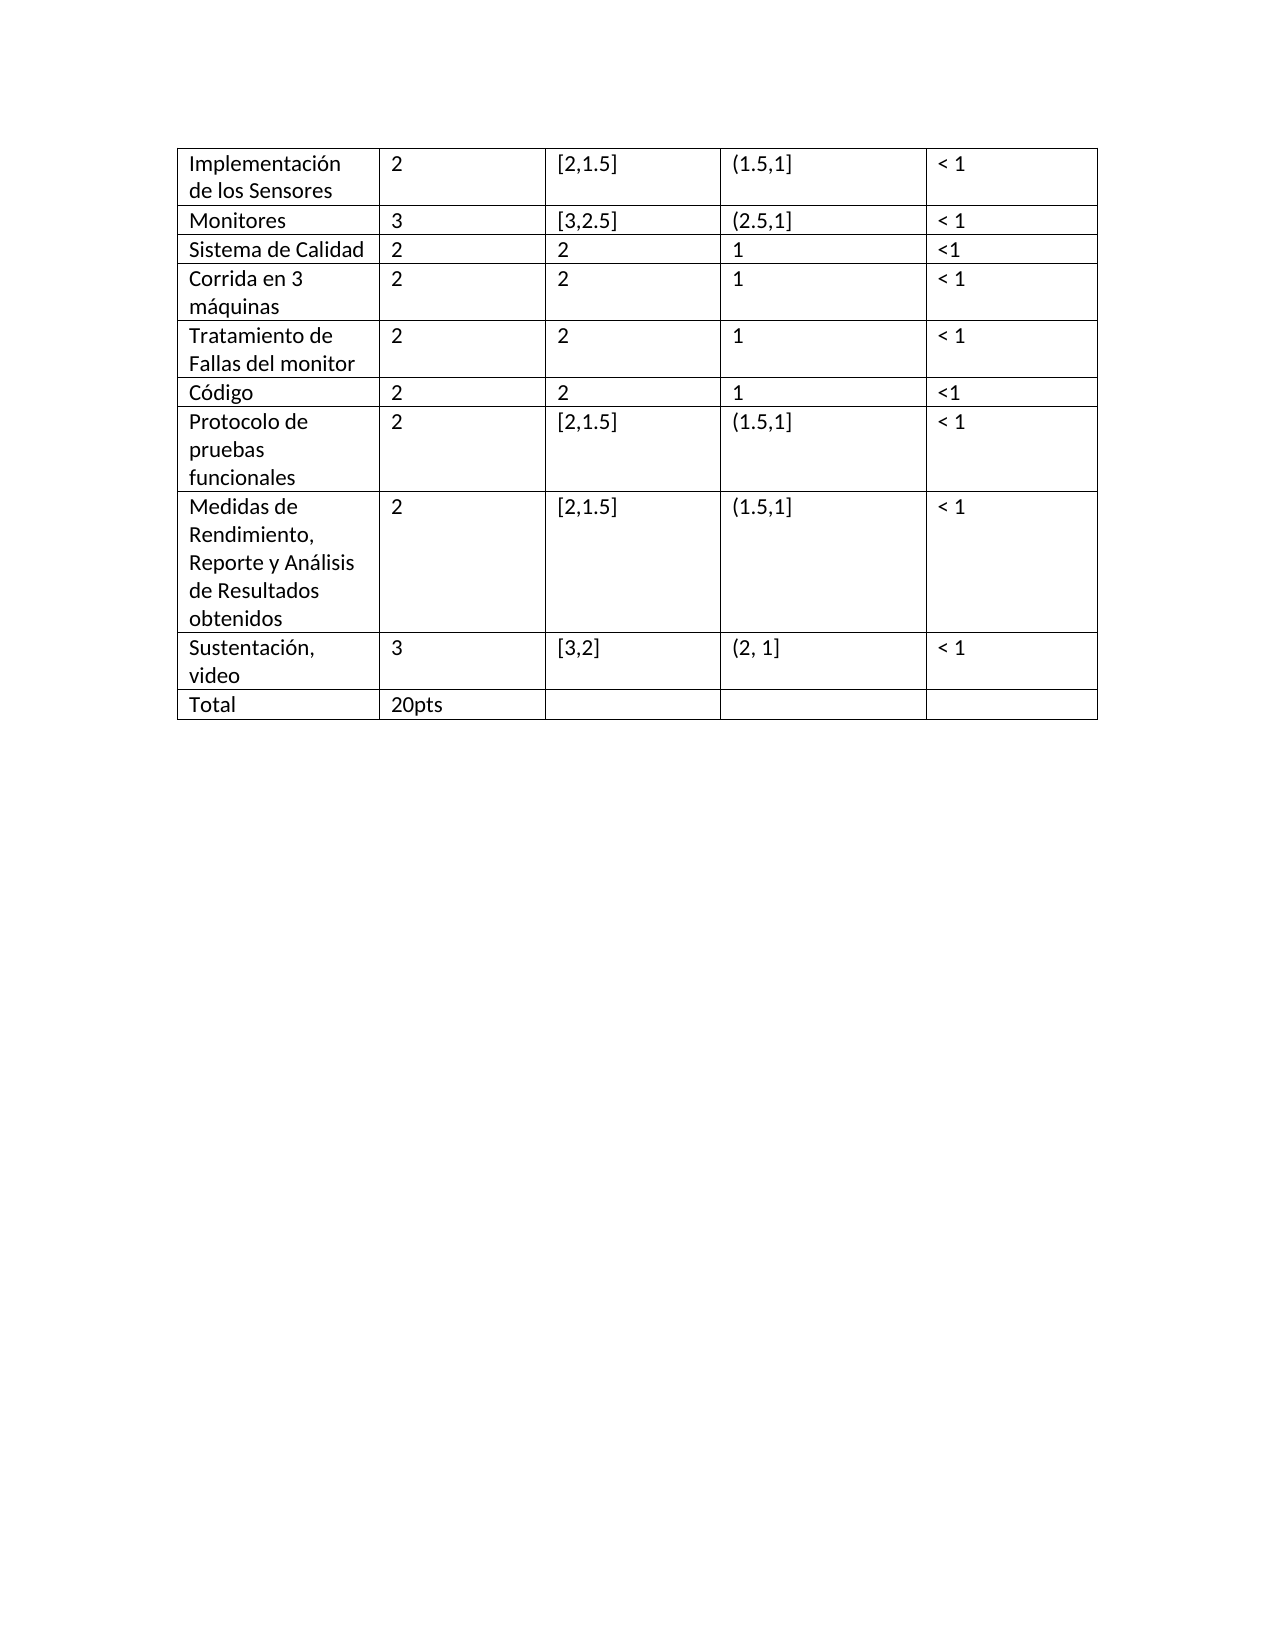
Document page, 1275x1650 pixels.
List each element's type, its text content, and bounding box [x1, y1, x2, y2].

table_cell Tratamiento de Fallas del monitor [178, 321, 379, 377]
table_cell [3,2.5] [546, 206, 720, 234]
table_cell 1 [721, 378, 926, 406]
table_cell [2,1.5] [546, 492, 720, 632]
table_cell 2 [546, 321, 720, 377]
table_cell [927, 690, 1097, 718]
table_cell Corrida en 3 máquinas [178, 264, 379, 320]
table_cell 2 [546, 235, 720, 263]
table_cell Total [178, 690, 379, 718]
table_cell 2 [380, 264, 545, 320]
table_cell Sustentación, video [178, 633, 379, 689]
table_cell < 1 [927, 407, 1097, 491]
table_cell [546, 690, 720, 718]
table_cell (1.5,1] [721, 492, 926, 632]
table_cell (2.5,1] [721, 206, 926, 234]
table_cell < 1 [927, 264, 1097, 320]
table_cell < 1 [927, 149, 1097, 205]
table_cell (1.5,1] [721, 149, 926, 205]
table_cell 1 [721, 264, 926, 320]
table_cell 2 [380, 378, 545, 406]
table_cell [721, 690, 926, 718]
table_cell [2,1.5] [546, 149, 720, 205]
table_cell 2 [380, 407, 545, 491]
table_cell 1 [721, 321, 926, 377]
table_cell 2 [380, 149, 545, 205]
table_cell 2 [546, 264, 720, 320]
table_cell [2,1.5] [546, 407, 720, 491]
table_cell 2 [380, 235, 545, 263]
table_cell 2 [380, 321, 545, 377]
table_cell < 1 [927, 321, 1097, 377]
table_cell (2, 1] [721, 633, 926, 689]
table_cell < 1 [927, 492, 1097, 632]
table_cell 3 [380, 206, 545, 234]
table_cell <1 [927, 378, 1097, 406]
table_cell < 1 [927, 633, 1097, 689]
table_cell 2 [380, 492, 545, 632]
table_cell Monitores [178, 206, 379, 234]
table_cell Medidas de Rendimiento, Reporte y Análisis de Resultados obtenidos [178, 492, 379, 632]
table_cell 1 [721, 235, 926, 263]
table_cell Código [178, 378, 379, 406]
table_cell [3,2] [546, 633, 720, 689]
table_cell Implementación de los Sensores [178, 149, 379, 205]
table_cell (1.5,1] [721, 407, 926, 491]
table_cell <1 [927, 235, 1097, 263]
table_cell Sistema de Calidad [178, 235, 379, 263]
table_cell 2 [546, 378, 720, 406]
table_cell Protocolo de pruebas funcionales [178, 407, 379, 491]
table_cell 20pts [380, 690, 545, 718]
table_cell 3 [380, 633, 545, 689]
table_cell < 1 [927, 206, 1097, 234]
